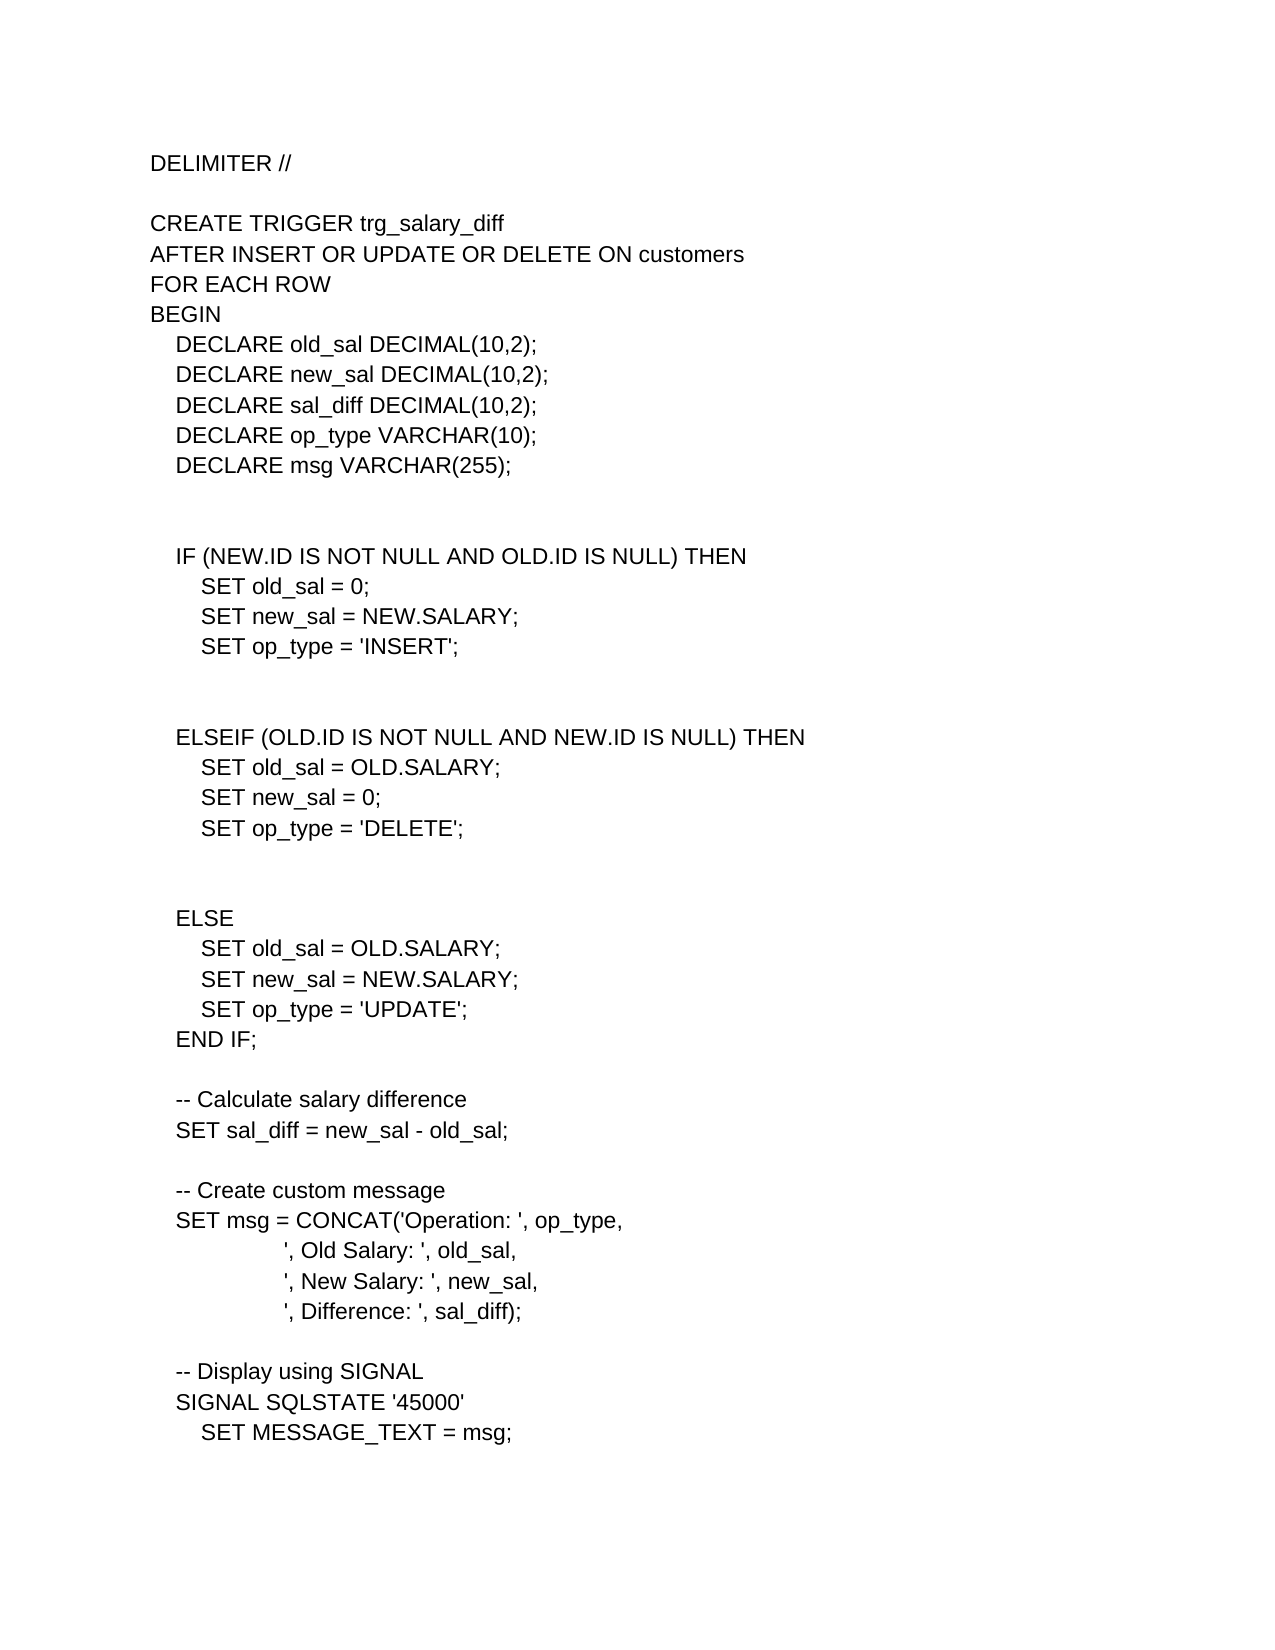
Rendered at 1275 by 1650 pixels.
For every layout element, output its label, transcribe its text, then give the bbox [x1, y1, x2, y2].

text SET old_sal = 0; [150, 573, 1125, 599]
text IF (NEW.ID IS NOT NULL AND OLD.ID IS NULL) THEN [150, 543, 1125, 569]
text AFTER INSERT OR UPDATE OR DELETE ON customers [150, 241, 1125, 267]
text DECLARE op_type VARCHAR(10); [150, 422, 1125, 448]
text SET sal_diff = new_sal - old_sal; [150, 1117, 1125, 1143]
text SET MESSAGE_TEXT = msg; [150, 1419, 1125, 1445]
text -- Display using SIGNAL [150, 1358, 1125, 1385]
text SIGNAL SQLSTATE '45000' [150, 1388, 1125, 1415]
text SET new_sal = NEW.SALARY; [150, 966, 1125, 992]
text ELSE [150, 905, 1125, 932]
text -- Calculate salary difference [150, 1086, 1125, 1113]
text -- Create custom message [150, 1177, 1125, 1203]
text DECLARE sal_diff DECIMAL(10,2); [150, 392, 1125, 418]
text ', New Salary: ', new_sal, [150, 1268, 1125, 1294]
text SET old_sal = OLD.SALARY; [150, 754, 1125, 781]
text SET new_sal = 0; [150, 784, 1125, 811]
text SET op_type = 'INSERT'; [150, 633, 1125, 660]
text DECLARE new_sal DECIMAL(10,2); [150, 361, 1125, 388]
text ELSEIF (OLD.ID IS NOT NULL AND NEW.ID IS NULL) THEN [150, 724, 1125, 750]
text FOR EACH ROW [150, 271, 1125, 297]
text END IF; [150, 1026, 1125, 1052]
text BEGIN [150, 301, 1125, 327]
text ', Difference: ', sal_diff); [150, 1298, 1125, 1324]
text DECLARE old_sal DECIMAL(10,2); [150, 331, 1125, 358]
text SET old_sal = OLD.SALARY; [150, 935, 1125, 962]
text SET msg = CONCAT('Operation: ', op_type, [150, 1207, 1125, 1234]
text SET new_sal = NEW.SALARY; [150, 603, 1125, 629]
text CREATE TRIGGER trg_salary_diff [150, 210, 1125, 237]
text DELIMITER // [150, 150, 1125, 176]
text ', Old Salary: ', old_sal, [150, 1237, 1125, 1264]
text SET op_type = 'DELETE'; [150, 814, 1125, 841]
text SET op_type = 'UPDATE'; [150, 996, 1125, 1022]
text DECLARE msg VARCHAR(255); [150, 452, 1125, 478]
